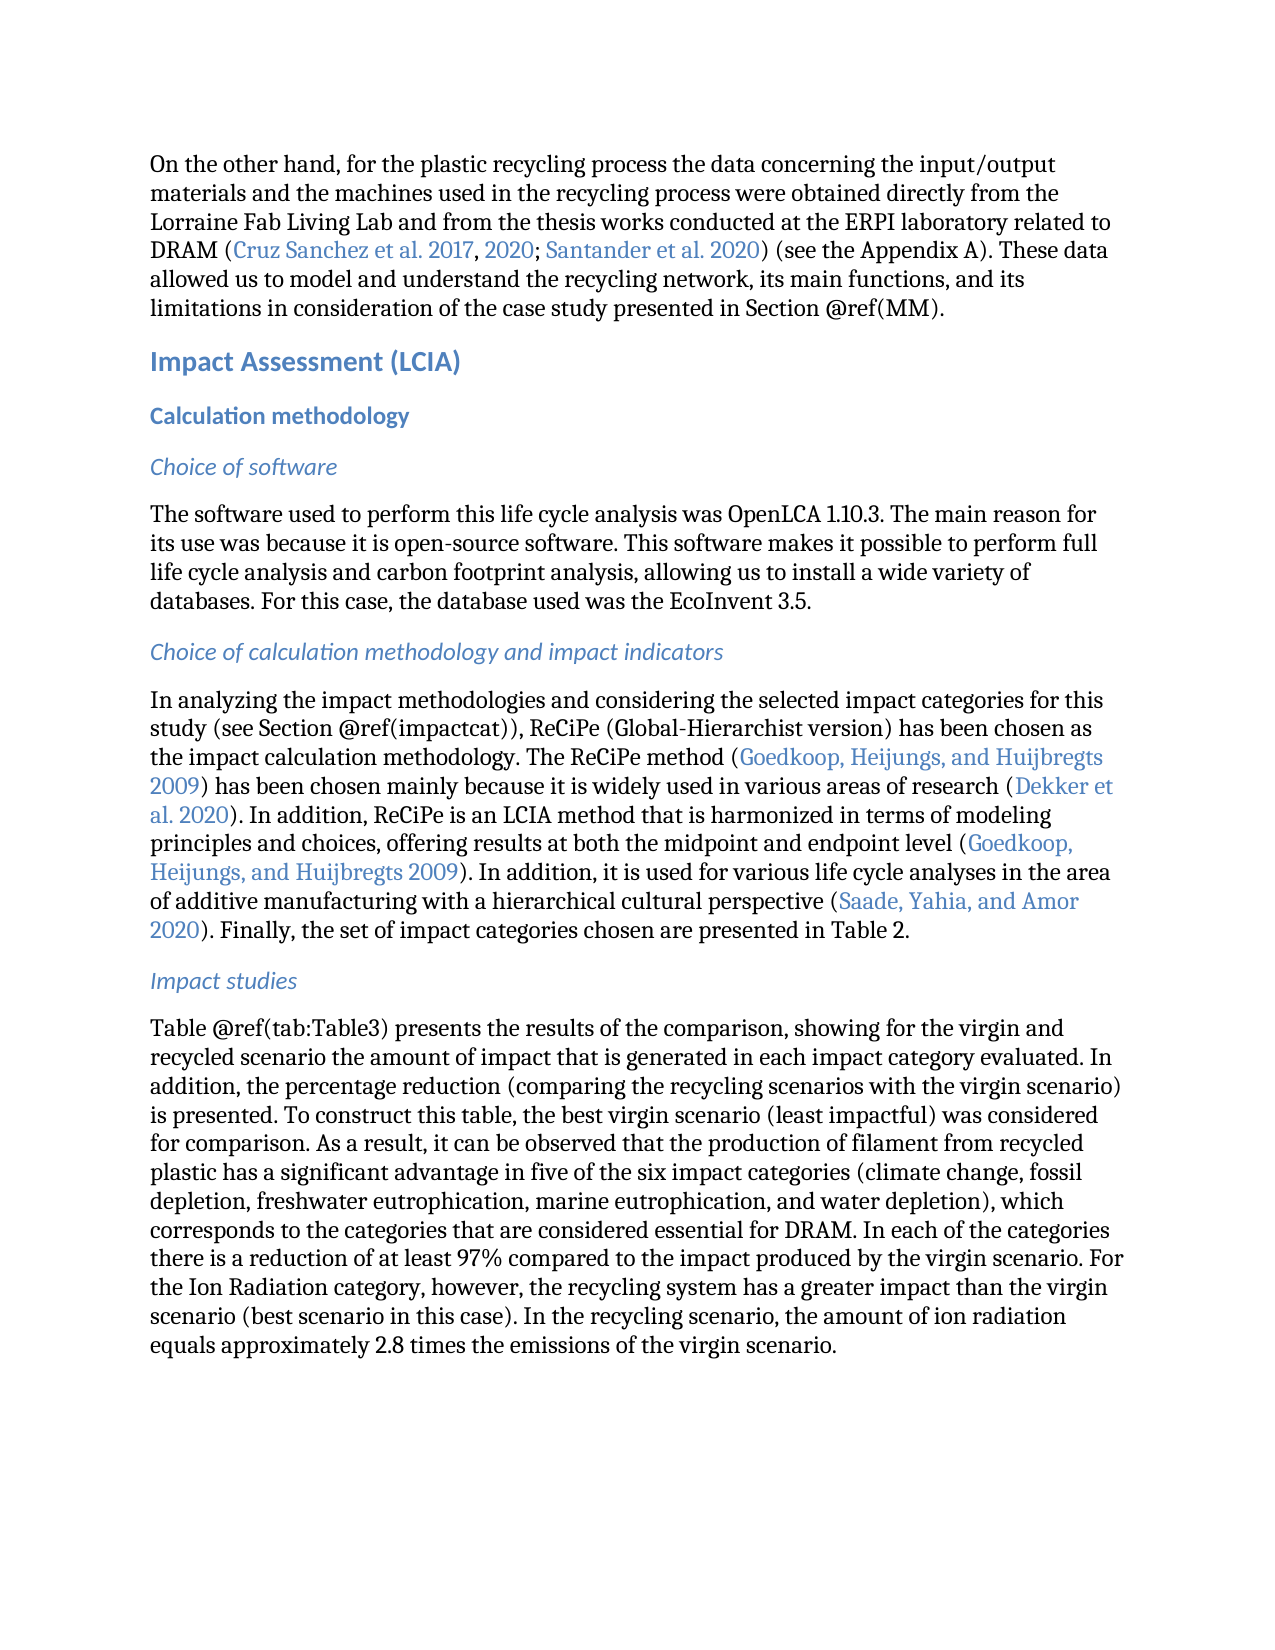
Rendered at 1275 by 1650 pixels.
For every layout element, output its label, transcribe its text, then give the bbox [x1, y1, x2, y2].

subtitle Calculation methodology [150, 400, 1125, 430]
text Table @ref(tab:Table3) presents the results of the comparison, showing for the virgin and recycled scenario the amount of impact that is generated in each impact category evaluated. In addition, the percentage reduction (comparing the recycling scenarios with the virgin scenario) is presented. To construct this table, the best virgin scenario (least impactful) was considered for comparison. As a result, it can be observed that the production of filament from recycled plastic has a significant advantage in five of the six impact categories (climate change, fossil depletion, freshwater eutrophication, marine eutrophication, and water depletion), which corresponds to the categories that are considered essential for DRAM. In each of the categories there is a reduction of at least 97% compared to the impact produced by the virgin scenario. For the Ion Radiation category, however, the recycling system has a greater impact than the virgin scenario (best scenario in this case). In the recycling scenario, the amount of ion radiation equals approximately 2.8 times the emissions of the virgin scenario. [150, 1014, 1125, 1359]
text On the other hand, for the plastic recycling process the data concerning the input/output materials and the machines used in the recycling process were obtained directly from the Lorraine Fab Living Lab and from the thesis works conducted at the ERPI laboratory related to DRAM (Cruz Sanchez et al. 2017, 2020; Santander et al. 2020) (see the Appendix A). These data allowed us to model and understand the recycling network, its main functions, and its limitations in consideration of the case study presented in Section @ref(MM). [150, 150, 1125, 322]
subtitle Impact Assessment (LCIA) [150, 343, 1125, 379]
text In analyzing the impact methodologies and considering the selected impact categories for this study (see Section @ref(impactcat)), ReCiPe (Global-Hierarchist version) has been chosen as the impact calculation methodology. The ReCiPe method (Goedkoop, Heijungs, and Huijbregts 2009) has been chosen mainly because it is widely used in various areas of research (Dekker et al. 2020). In addition, ReCiPe is an LCIA method that is harmonized in terms of modeling principles and choices, offering results at both the midpoint and endpoint level (Goedkoop, Heijungs, and Huijbregts 2009). In addition, it is used for various life cycle analyses in the area of additive manufacturing with a hierarchical cultural perspective (Saade, Yahia, and Amor 2020). Finally, the set of impact categories chosen are presented in Table 2. [150, 686, 1125, 944]
subtitle Choice of calculation methodology and impact indicators [150, 636, 1125, 667]
text The software used to perform this life cycle analysis was OpenLCA 1.10.3. The main reason for its use was because it is open-source software. This software makes it possible to perform full life cycle analysis and carbon footprint analysis, allowing us to install a wide variety of databases. For this case, the database used was the EcoInvent 3.5. [150, 500, 1125, 615]
subtitle Impact studies [150, 965, 1125, 996]
subtitle Choice of software [150, 451, 1125, 482]
